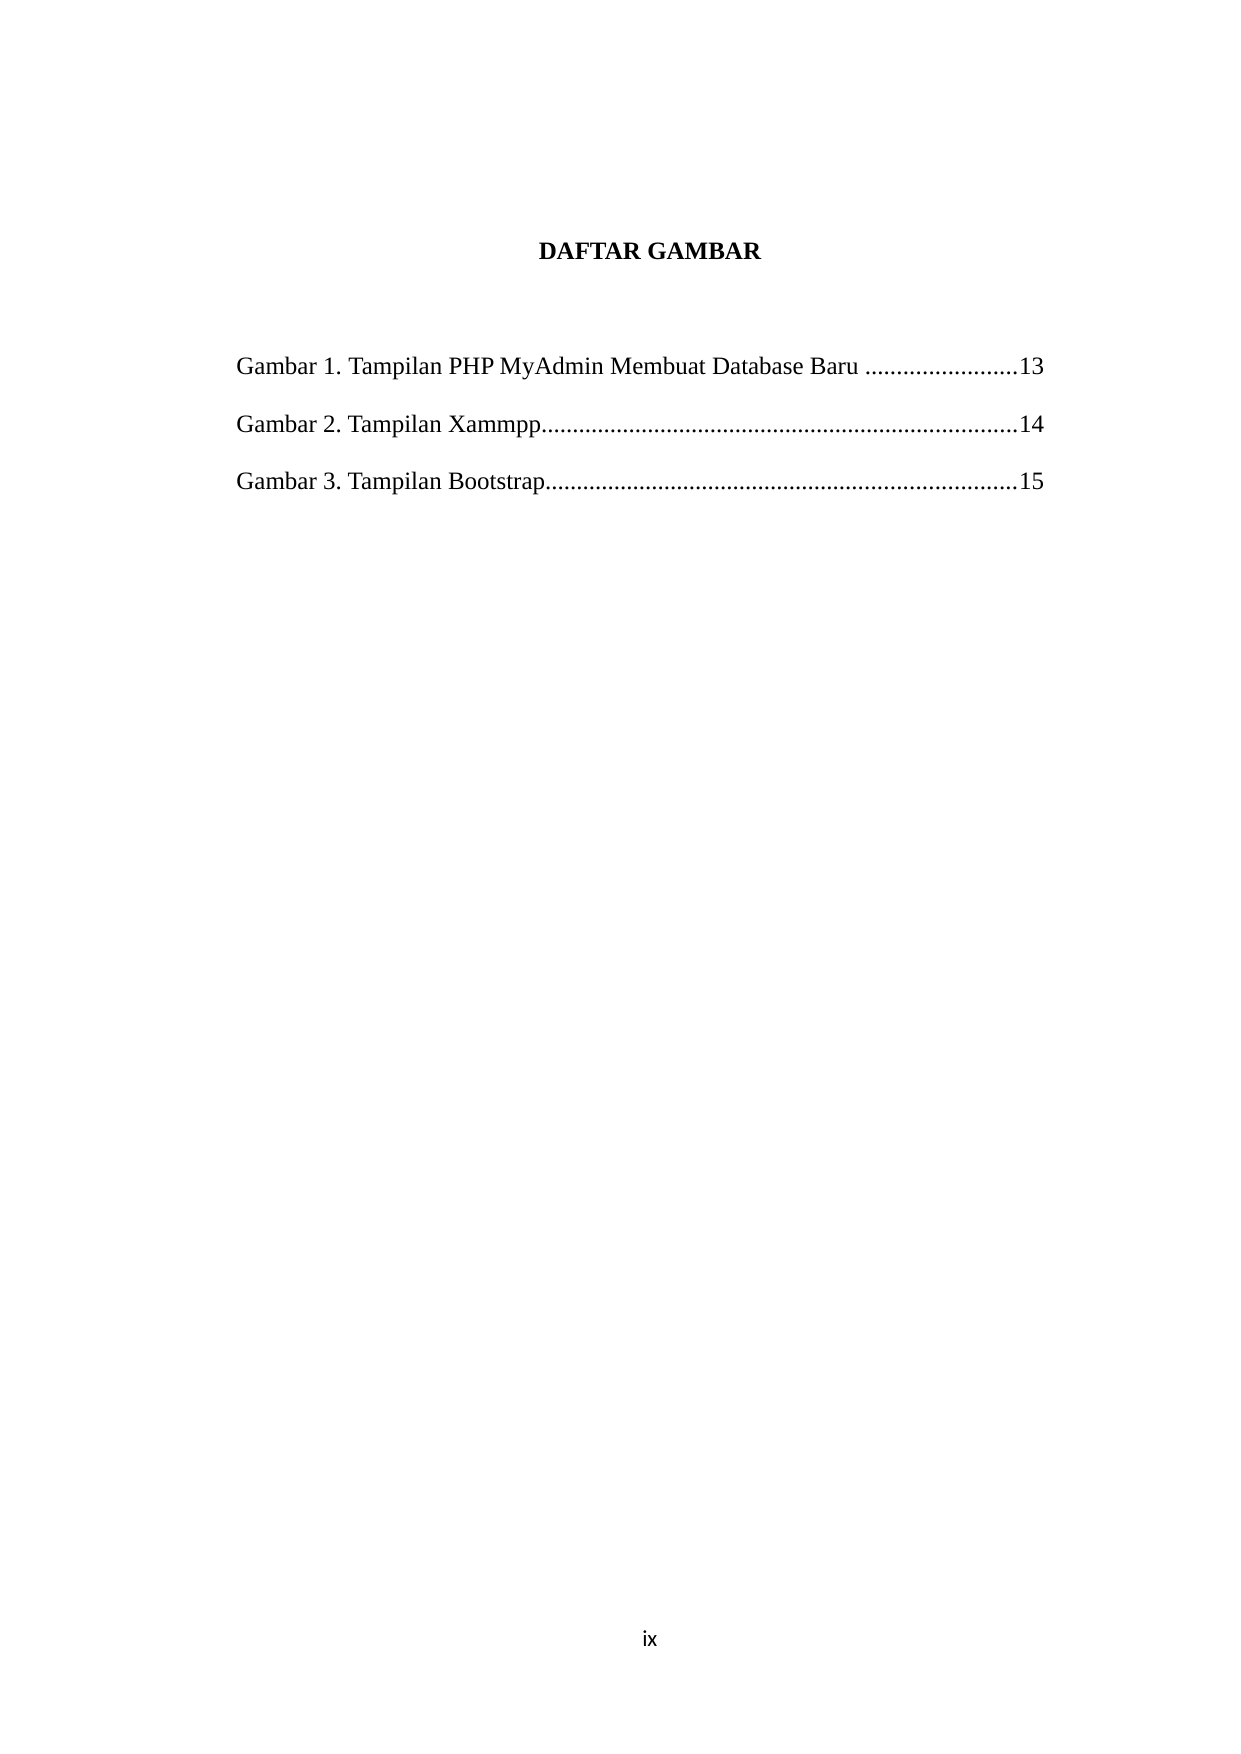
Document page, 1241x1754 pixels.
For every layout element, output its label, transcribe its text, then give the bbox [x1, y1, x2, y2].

text Gambar 2. Tampilan Xammpp 14 [236, 409, 1063, 437]
text Gambar 3. Tampilan Bootstrap 15 [236, 466, 1063, 495]
text DAFTAR GAMBAR [236, 236, 1063, 265]
text Gambar 1. Tampilan PHP MyAdmin Membuat Database Baru 13 [236, 351, 1063, 380]
